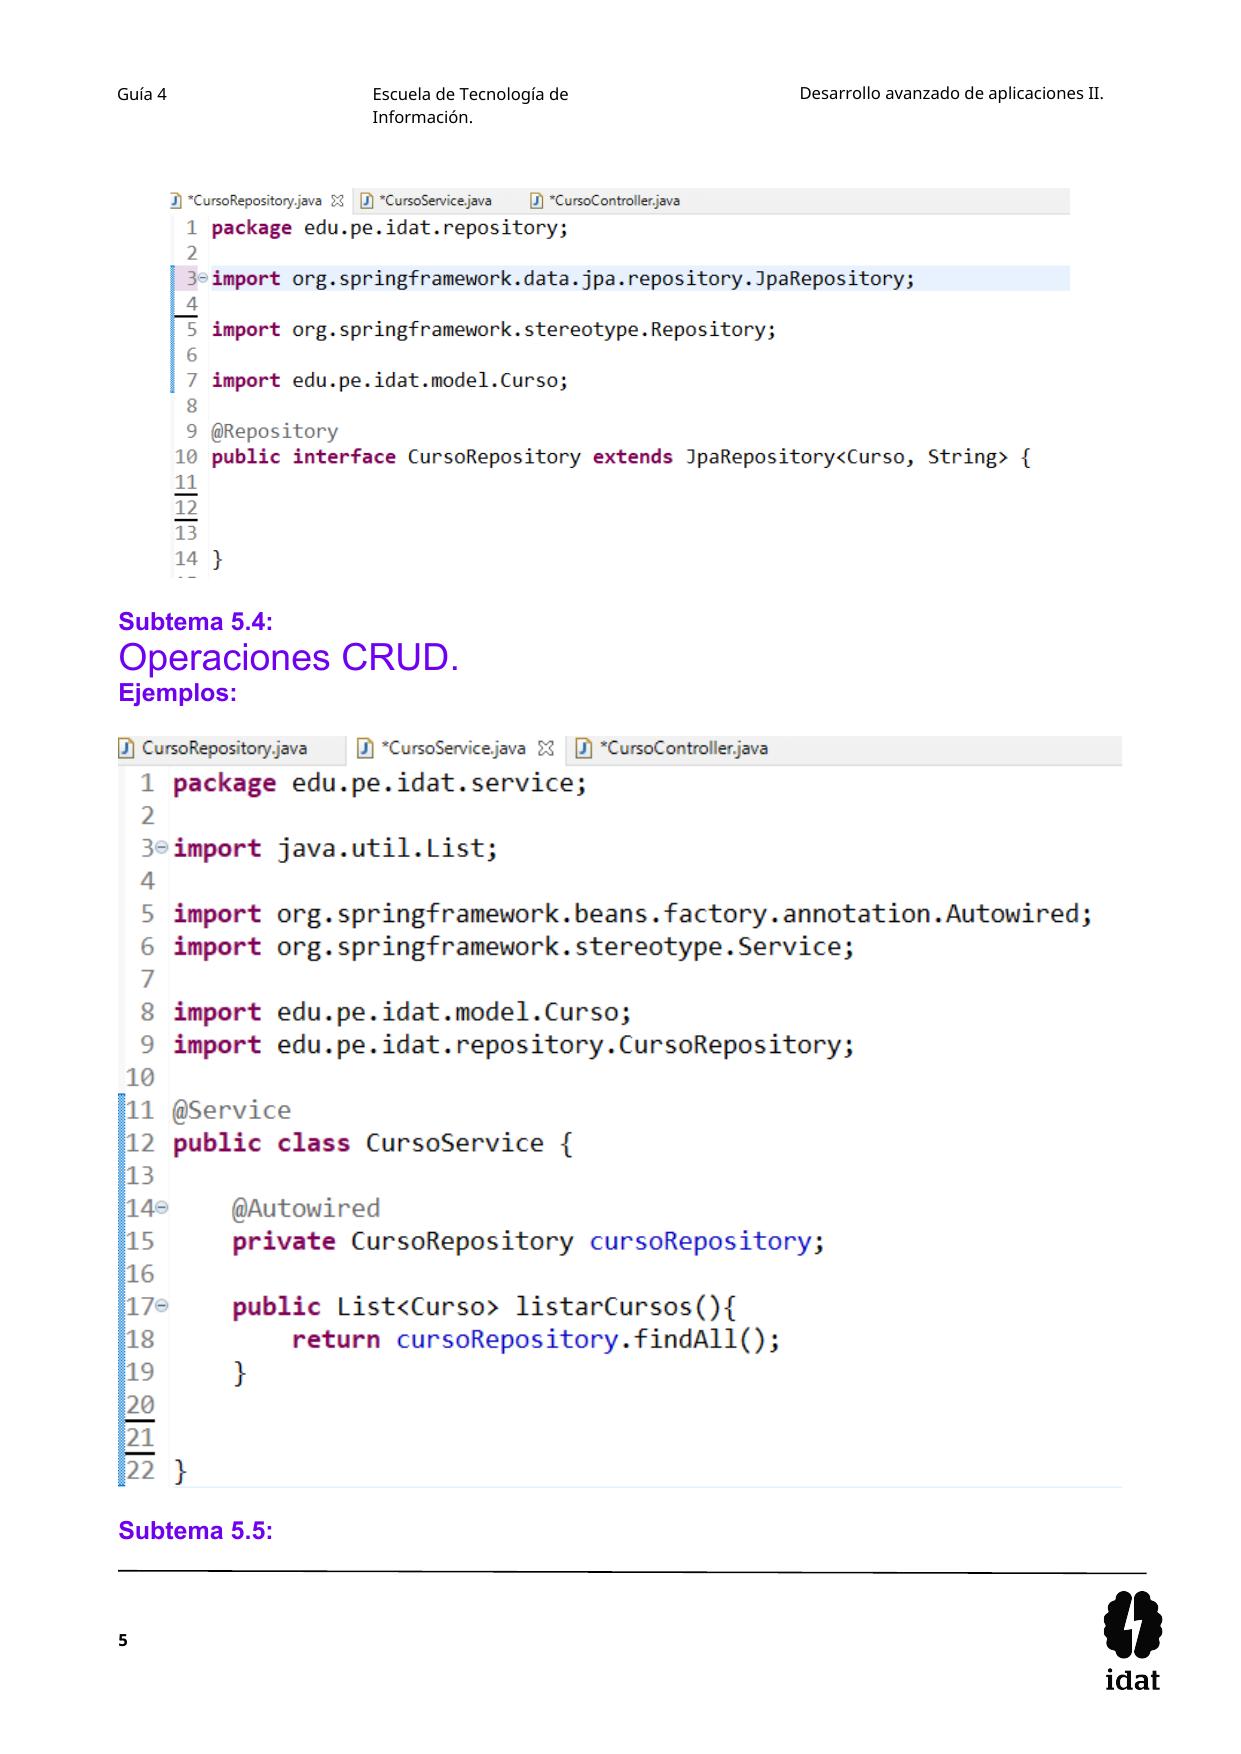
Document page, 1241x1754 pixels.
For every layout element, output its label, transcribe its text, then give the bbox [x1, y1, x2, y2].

text Subtema 5.5: [118, 1516, 1122, 1545]
text Subtema 5.4: [118, 607, 1122, 635]
picture [1103, 1591, 1163, 1690]
picture [118, 736, 1123, 1488]
text Ejemplos: [118, 678, 1122, 707]
picture [170, 188, 1070, 578]
text Operaciones CRUD. [118, 635, 1122, 678]
